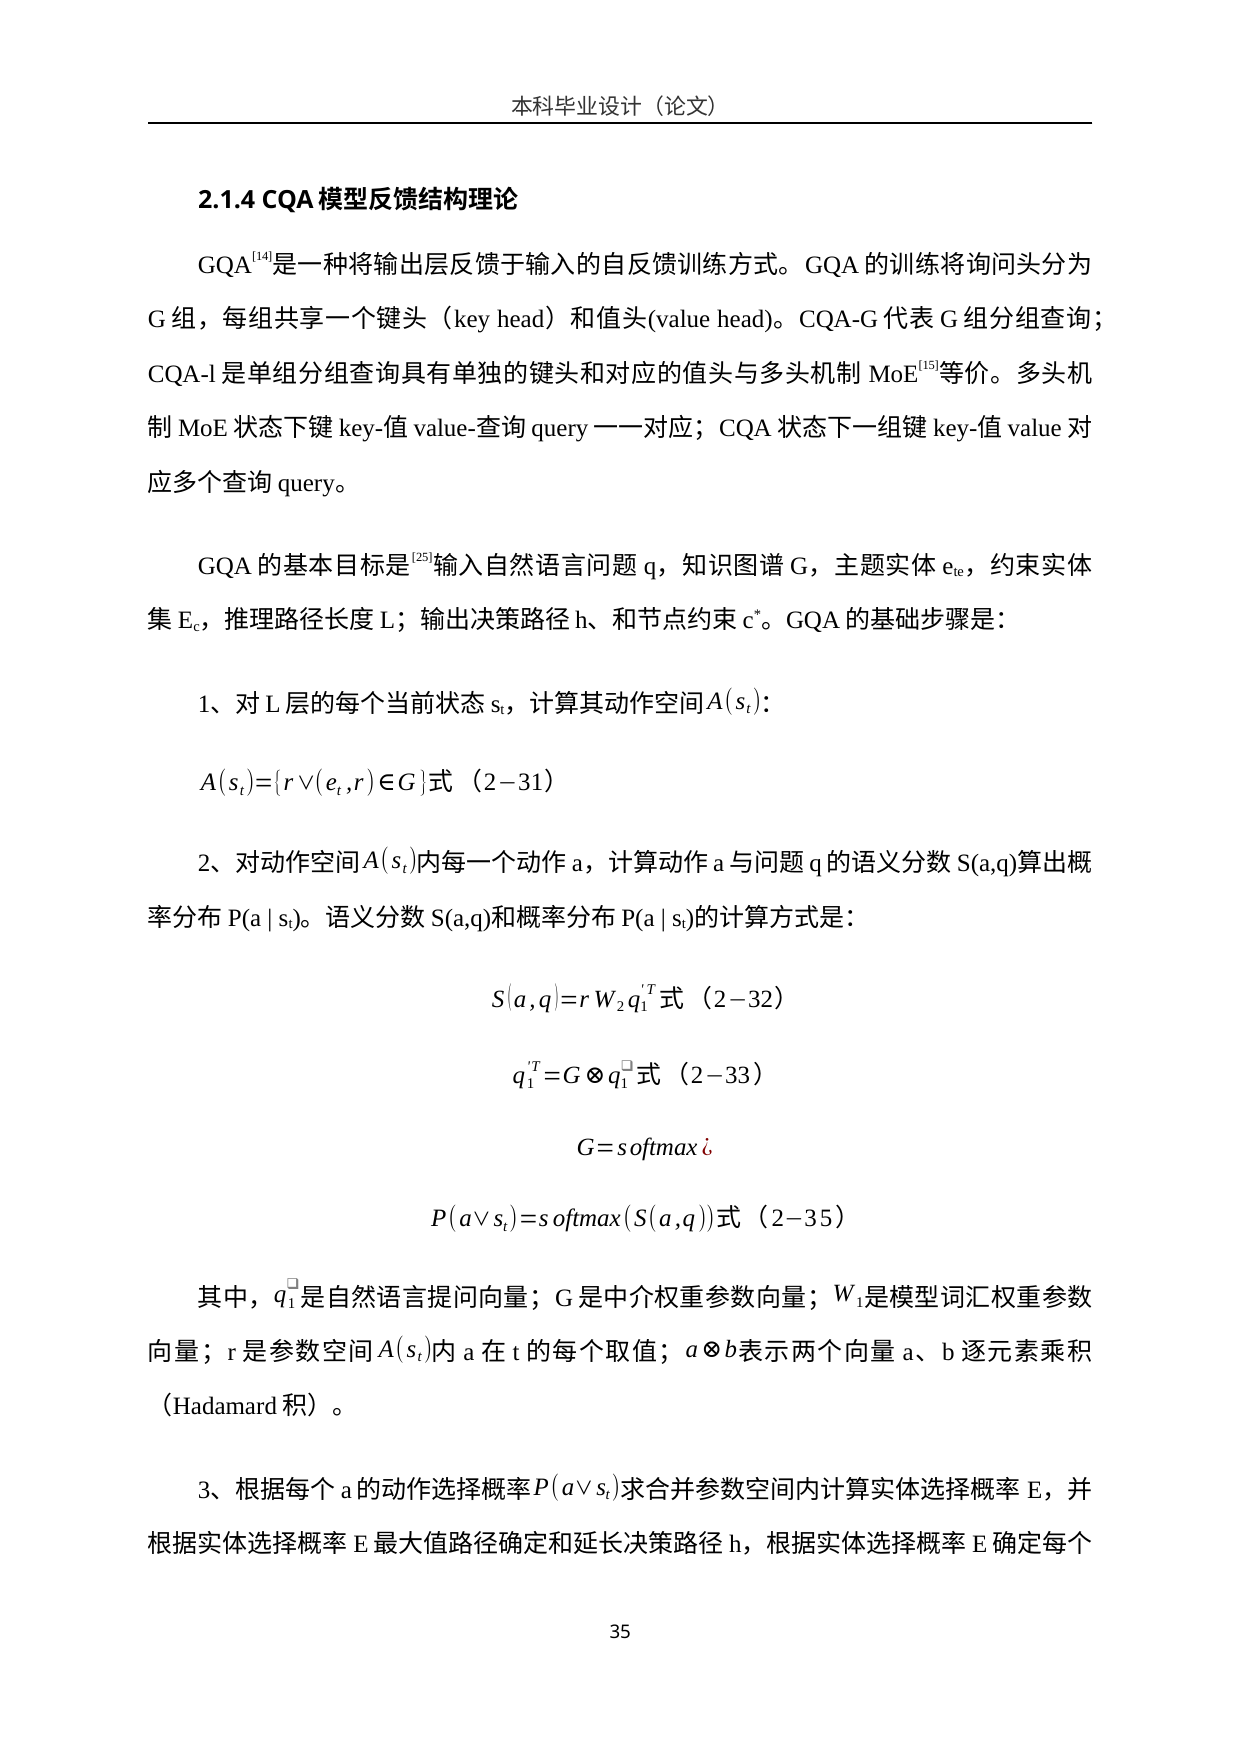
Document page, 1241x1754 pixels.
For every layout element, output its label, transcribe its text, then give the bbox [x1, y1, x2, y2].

text GQA的基本目标是[25]输入自然语言问题q，知识图谱G，主题实体ete，约束实体集Ec，推理路径长度L；输出决策路径h、和节点约束c*。GQA的基础步骤是： [148, 546, 1092, 636]
text 2、对动作空间内每一个动作a，计算动作a与问题q的语义分数S(a,q)算出概率分布P(a | st)。语义分数S(a,q)和概率分布P(a | st)的计算方式是： [148, 843, 1092, 933]
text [148, 1469, 1092, 1560]
text GQA[14]是一种将输出层反馈于输入的自反馈训练方式。GQA的训练将询问头分为G组，每组共享一个键头（key head）和值头(value head)。CQA-G代表G组分组查询；CQA-l是单组分组查询具有单独的键头和对应的值头与多头机制MoE[15]等价。多头机制MoE状态下键key-值value-查询query一一对应；CQA状态下一组键key-值value对应多个查询query。 [148, 244, 1092, 498]
text 其中，是自然语言提问向量；G是中介权重参数向量；是模型词汇权重参数向量；r是参数空间内a在t的每个取值；表示两个向量a、b逐元素乘积（Hadamard积）。 [148, 1277, 1092, 1422]
text 1、对L层的每个当前状态st，计算其动作空间： [148, 683, 1092, 720]
text 2.1.4 CQA模型反馈结构理论 [148, 179, 1092, 215]
